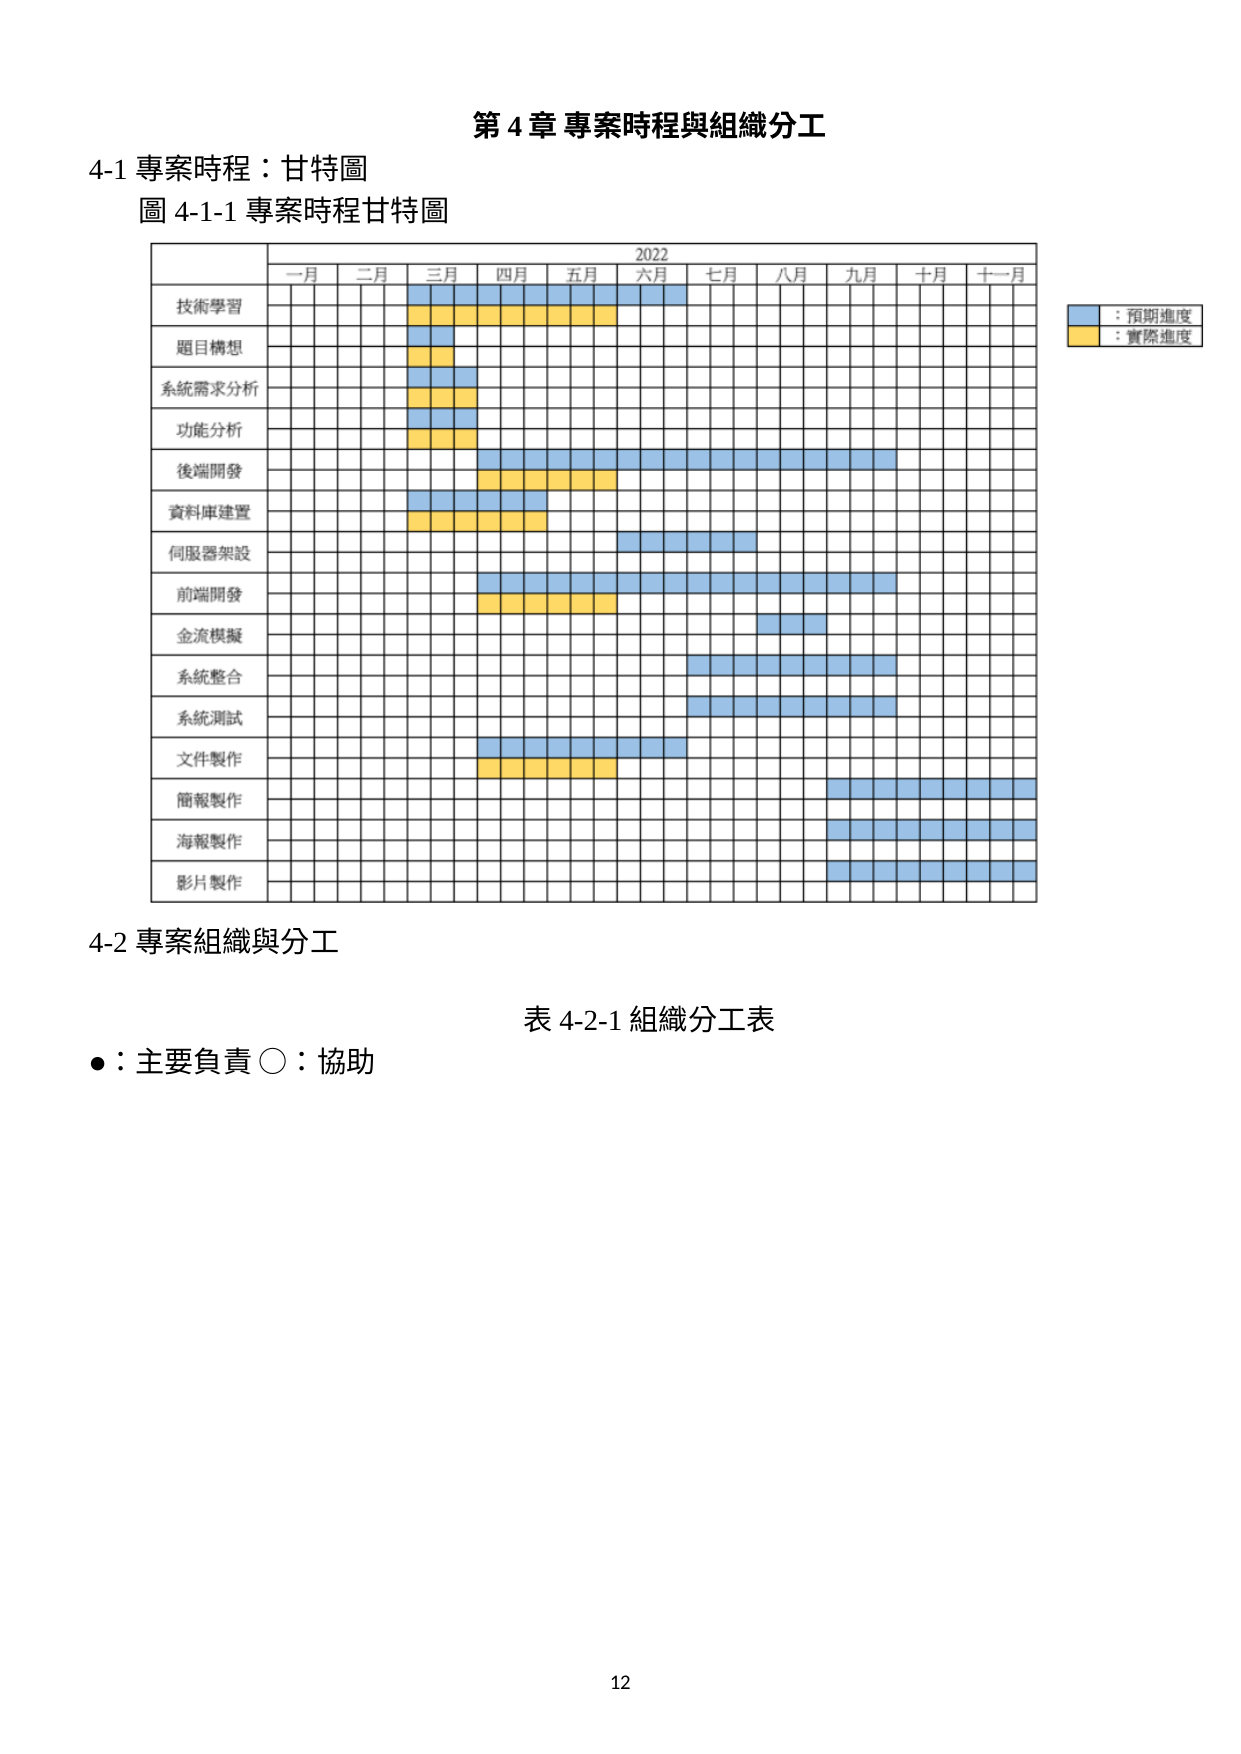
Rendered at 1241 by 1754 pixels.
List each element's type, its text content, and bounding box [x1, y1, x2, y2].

subtitle 表 4-2-1 組織分工表 [89, 996, 1152, 1038]
subtitle 4-1 專案時程：甘特圖 [89, 145, 1152, 188]
picture [147, 230, 1210, 919]
subtitle 4-2 專案組織與分工 [89, 918, 1152, 960]
subtitle 第4章 專案時程與組織分工 [89, 103, 1152, 145]
subtitle 圖 4-1-1 專案時程甘特圖 [89, 188, 1152, 230]
text ●：主要負責 ○：協助 [89, 1038, 1152, 1081]
